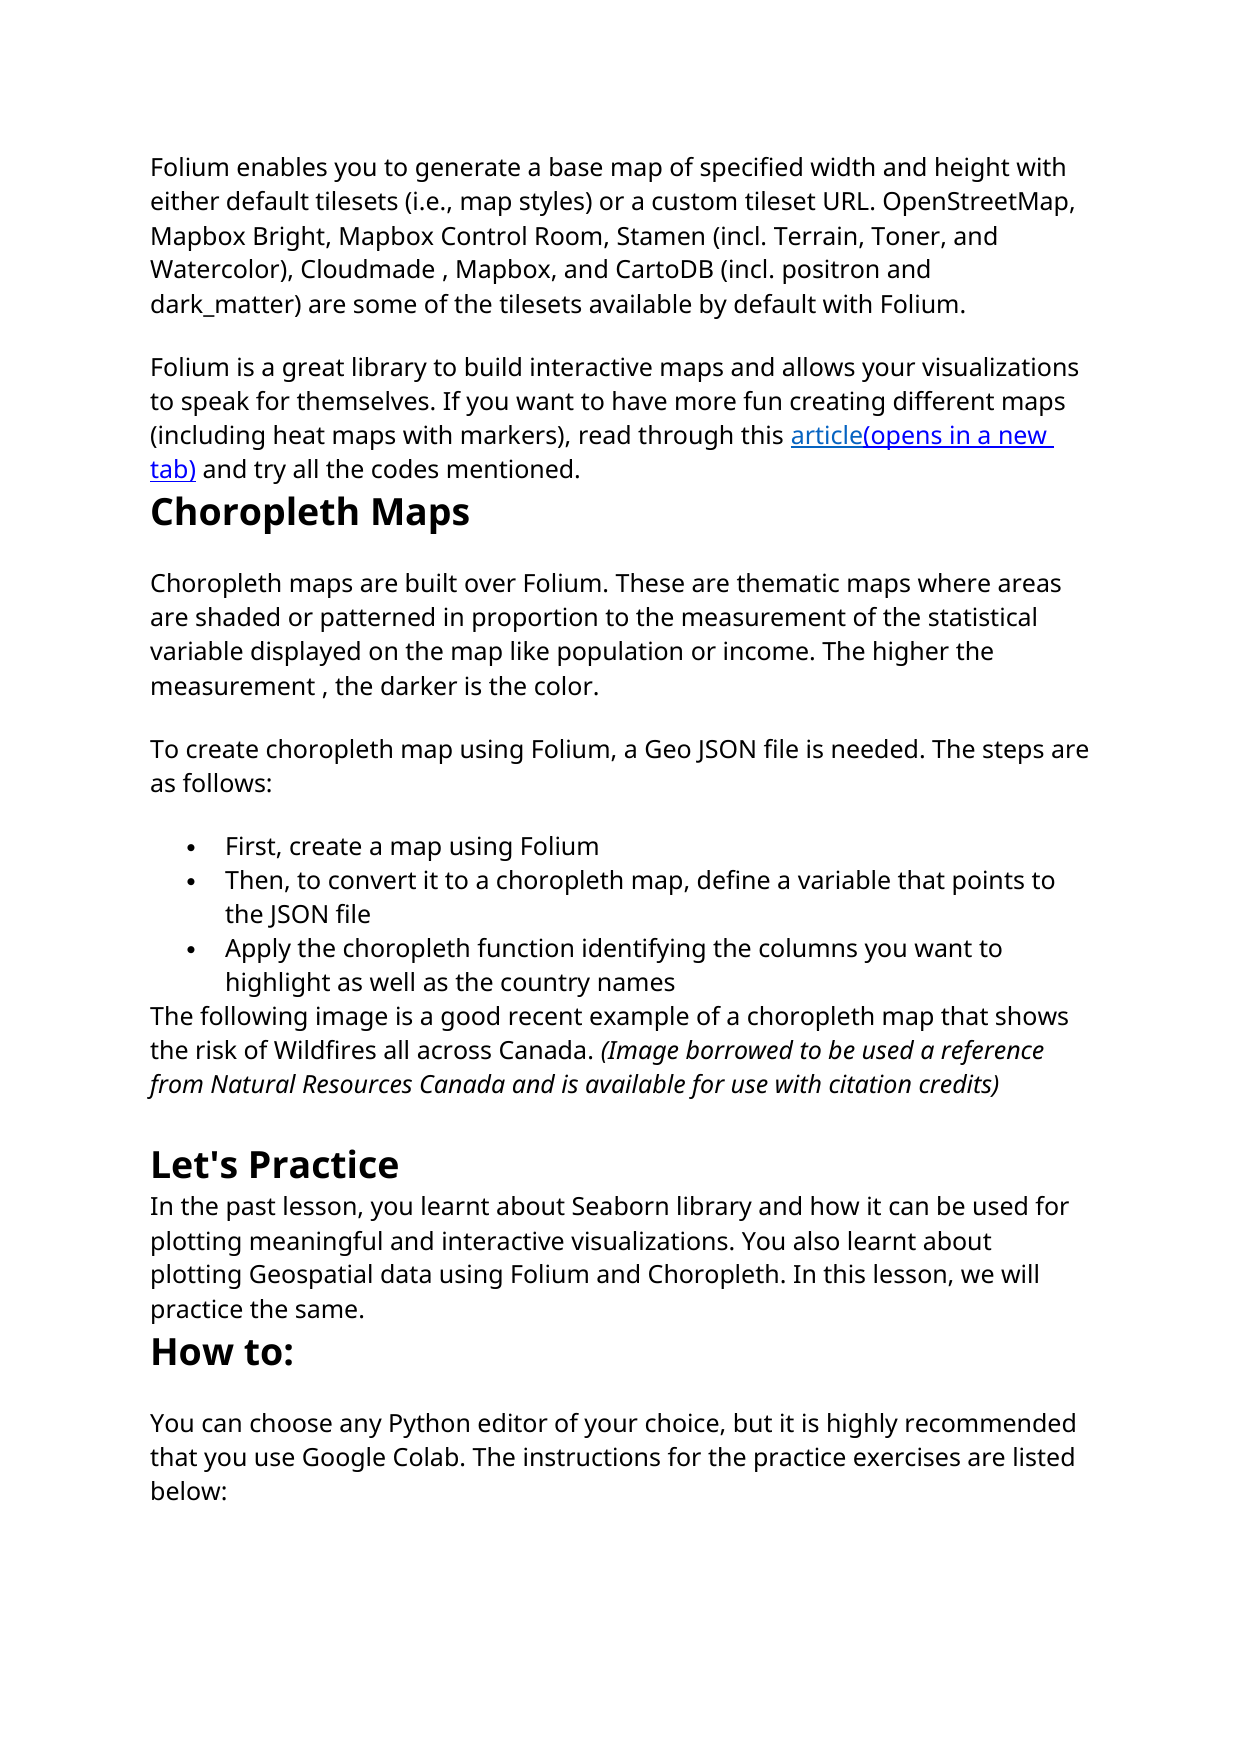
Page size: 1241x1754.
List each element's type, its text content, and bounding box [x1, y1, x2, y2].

list Then, to convert it to a choropleth map, define a variable that points to the JSON file [187, 863, 1090, 931]
list Apply the choropleth function identifying the columns you want to highlight as well as the country names [187, 931, 1090, 999]
text In the past lesson, you learnt about Seaborn library and how it can be used for plotting meaningful and interactive visualizations. You also learnt about plotting Geospatial data using Folium and Choropleth. In this lesson, we will practice the same. [150, 1189, 1090, 1325]
text Folium is a great library to build interactive maps and allows your visualizations to speak for themselves. If you want to have more fun creating different maps (including heat maps with markers), read through this article(opens in a new tab) and try all the codes mentioned. [150, 349, 1090, 486]
text Folium enables you to generate a base map of specified width and height with either default tilesets (i.e., map styles) or a custom tileset URL. OpenStreetMap, Mapbox Bright, Mapbox Control Room, Stamen (incl. Terrain, Toner, and Watercolor), Cloudmade , Mapbox, and CartoDB (incl. positron and dark_matter) are some of the tilesets available by default with Folium. [150, 150, 1090, 320]
text Choropleth maps are built over Folium. These are thematic maps where areas are shaded or patterned in proportion to the measurement of the statistical variable displayed on the map like population or income. The higher the measurement , the darker is the color. [150, 566, 1090, 702]
text The following image is a good recent example of a choropleth map that shows the risk of Wildfires all across Canada. (Image borrowed to be used a reference from Natural Resources Canada and is available for use with citation credits) [150, 999, 1090, 1101]
text To create choropleth map using Folium, a Geo JSON file is needed. The steps are as follows: [150, 731, 1090, 799]
list First, create a map using Folium [187, 829, 1090, 863]
text You can choose any Python editor of your choice, but it is highly recommended that you use Google Colab. The instructions for the practice exercises are listed below: [150, 1406, 1090, 1508]
text Choropleth Maps [150, 486, 1090, 537]
text Let's Practice [150, 1138, 1090, 1189]
text How to: [150, 1325, 1090, 1376]
